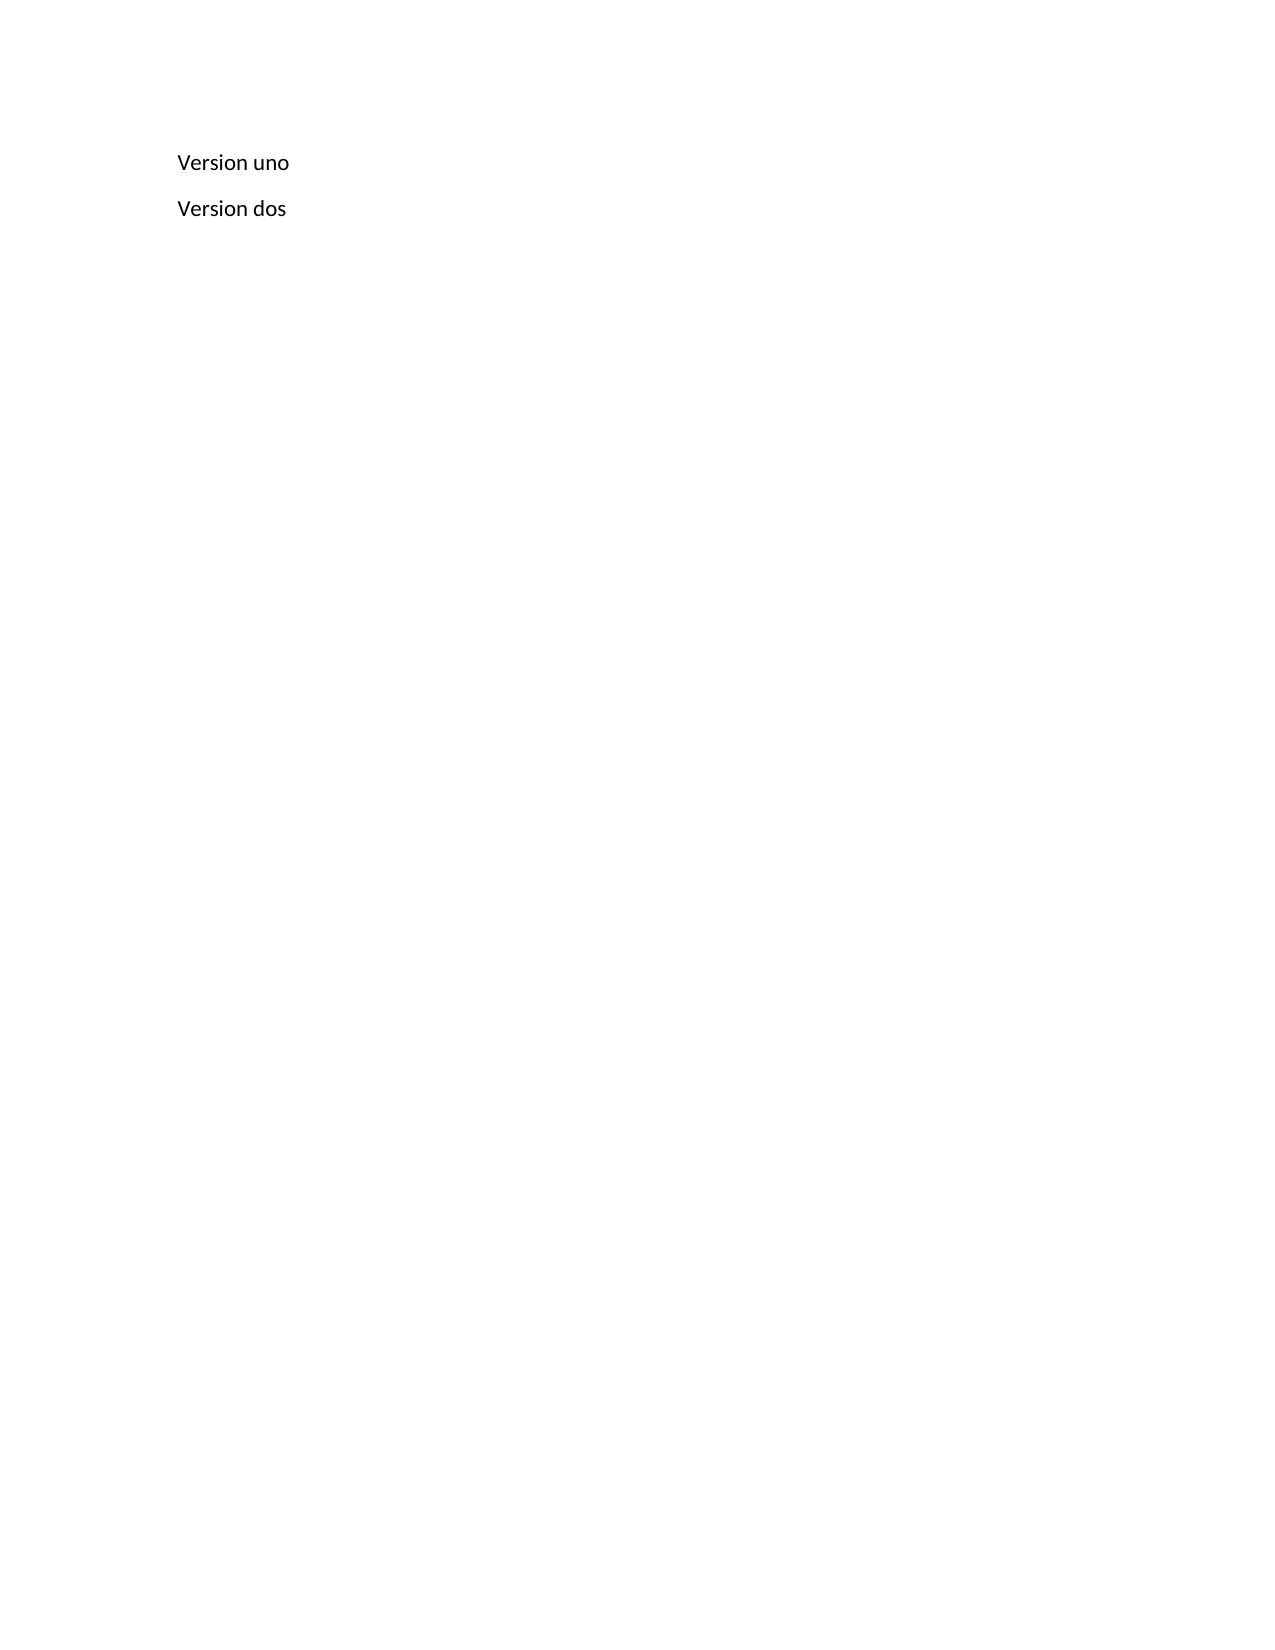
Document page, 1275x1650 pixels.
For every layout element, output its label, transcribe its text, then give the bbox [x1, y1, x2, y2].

text Version dos [177, 194, 1098, 222]
text Version uno [177, 148, 1098, 176]
